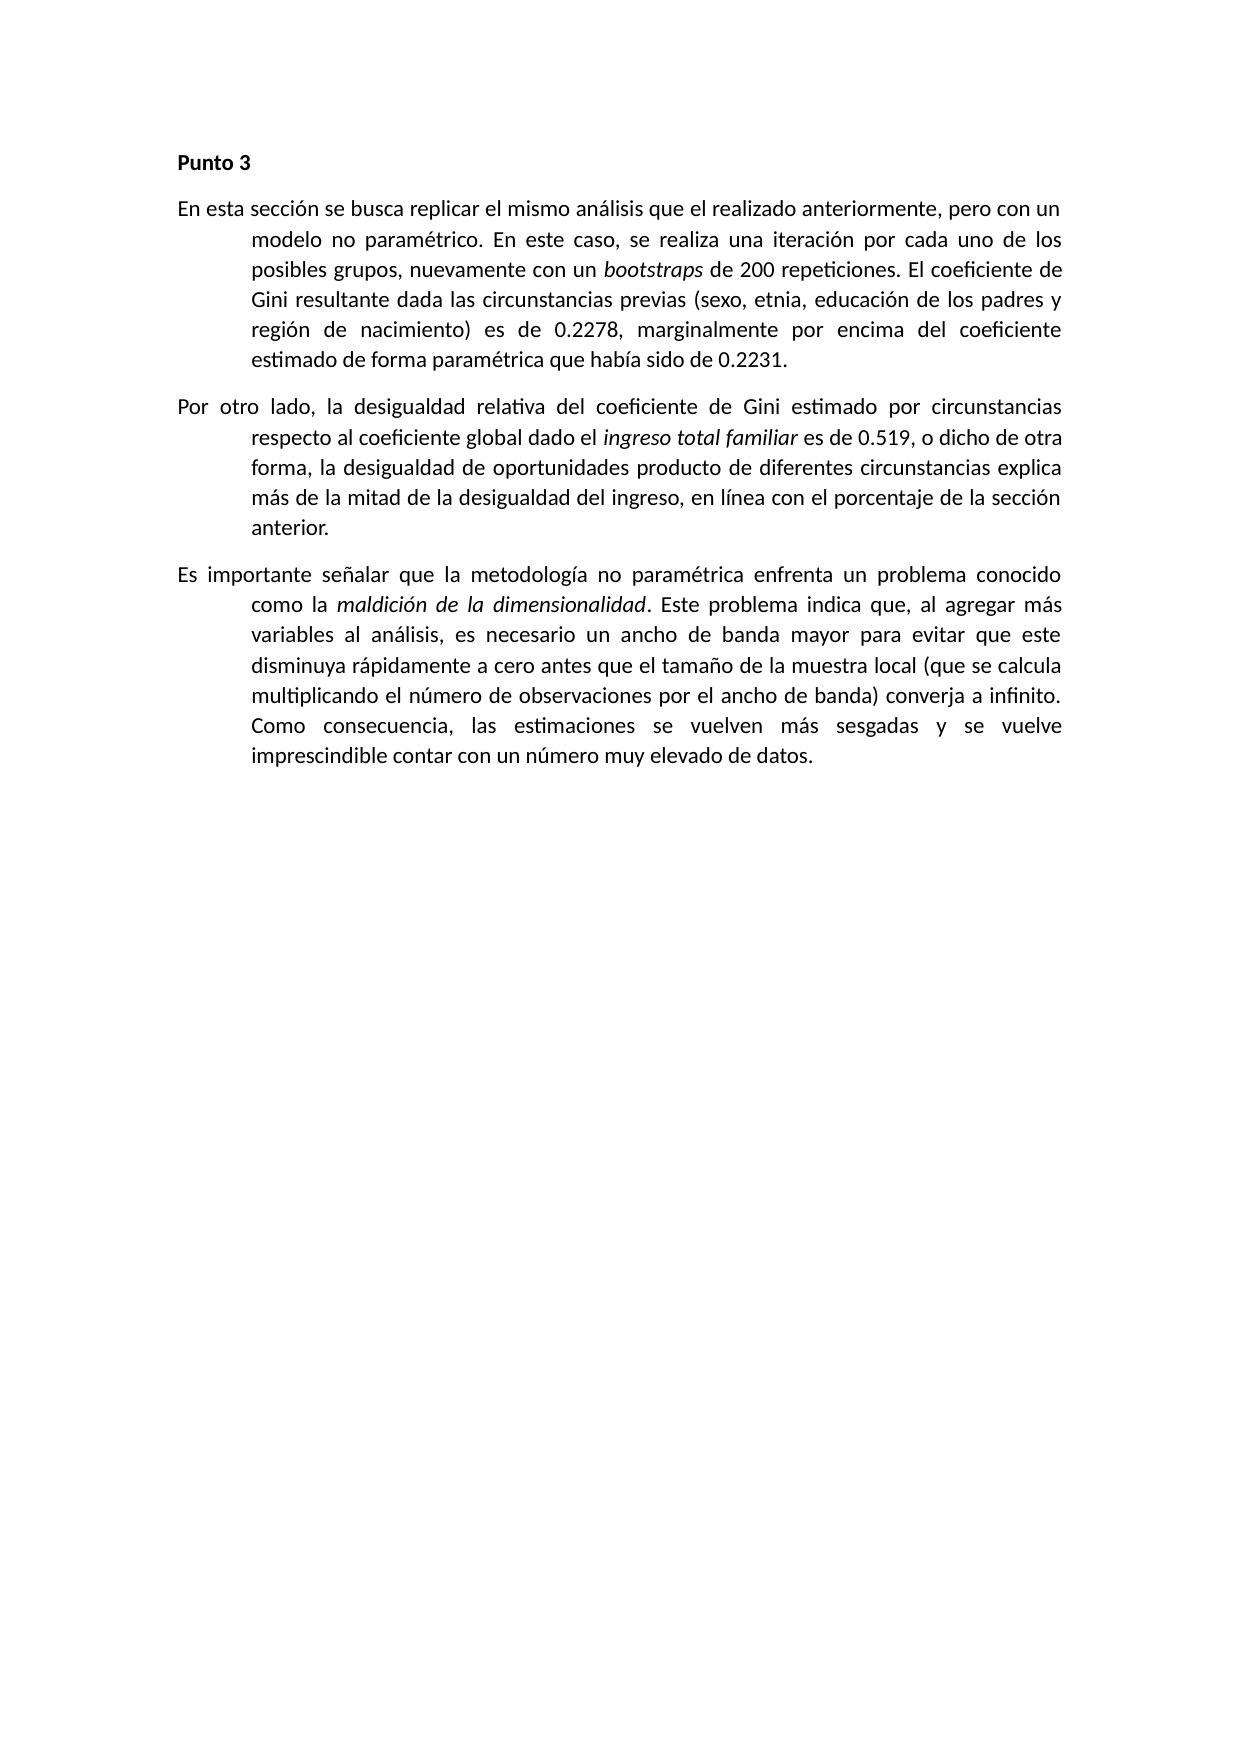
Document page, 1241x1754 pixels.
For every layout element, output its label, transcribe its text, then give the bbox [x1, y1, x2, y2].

text Por otro lado, la desigualdad relativa del coeficiente de Gini estimado por circunstancias respecto al coeficiente global dado el ingreso total familiar es de 0.519, o dicho de otra forma, la desigualdad de oportunidades producto de diferentes circunstancias explica más de la mitad de la desigualdad del ingreso, en línea con el porcentaje de la sección anterior. [177, 392, 1063, 541]
text En esta sección se busca replicar el mismo análisis que el realizado anteriormente, pero con un modelo no paramétrico. En este caso, se realiza una iteración por cada uno de los posibles grupos, nuevamente con un bootstraps de 200 repeticiones. El coeficiente de Gini resultante dada las circunstancias previas (sexo, etnia, educación de los padres y región de nacimiento) es de 0.2278, marginalmente por encima del coeficiente estimado de forma paramétrica que había sido de 0.2231. [177, 194, 1063, 373]
text Es importante señalar que la metodología no paramétrica enfrenta un problema conocido como la maldición de la dimensionalidad. Este problema indica que, al agregar más variables al análisis, es necesario un ancho de banda mayor para evitar que este disminuya rápidamente a cero antes que el tamaño de la muestra local (que se calcula multiplicando el número de observaciones por el ancho de banda) converja a infinito. Como consecuencia, las estimaciones se vuelven más sesgadas y se vuelve imprescindible contar con un número muy elevado de datos. [177, 560, 1063, 769]
text Punto 3 [177, 148, 1063, 176]
